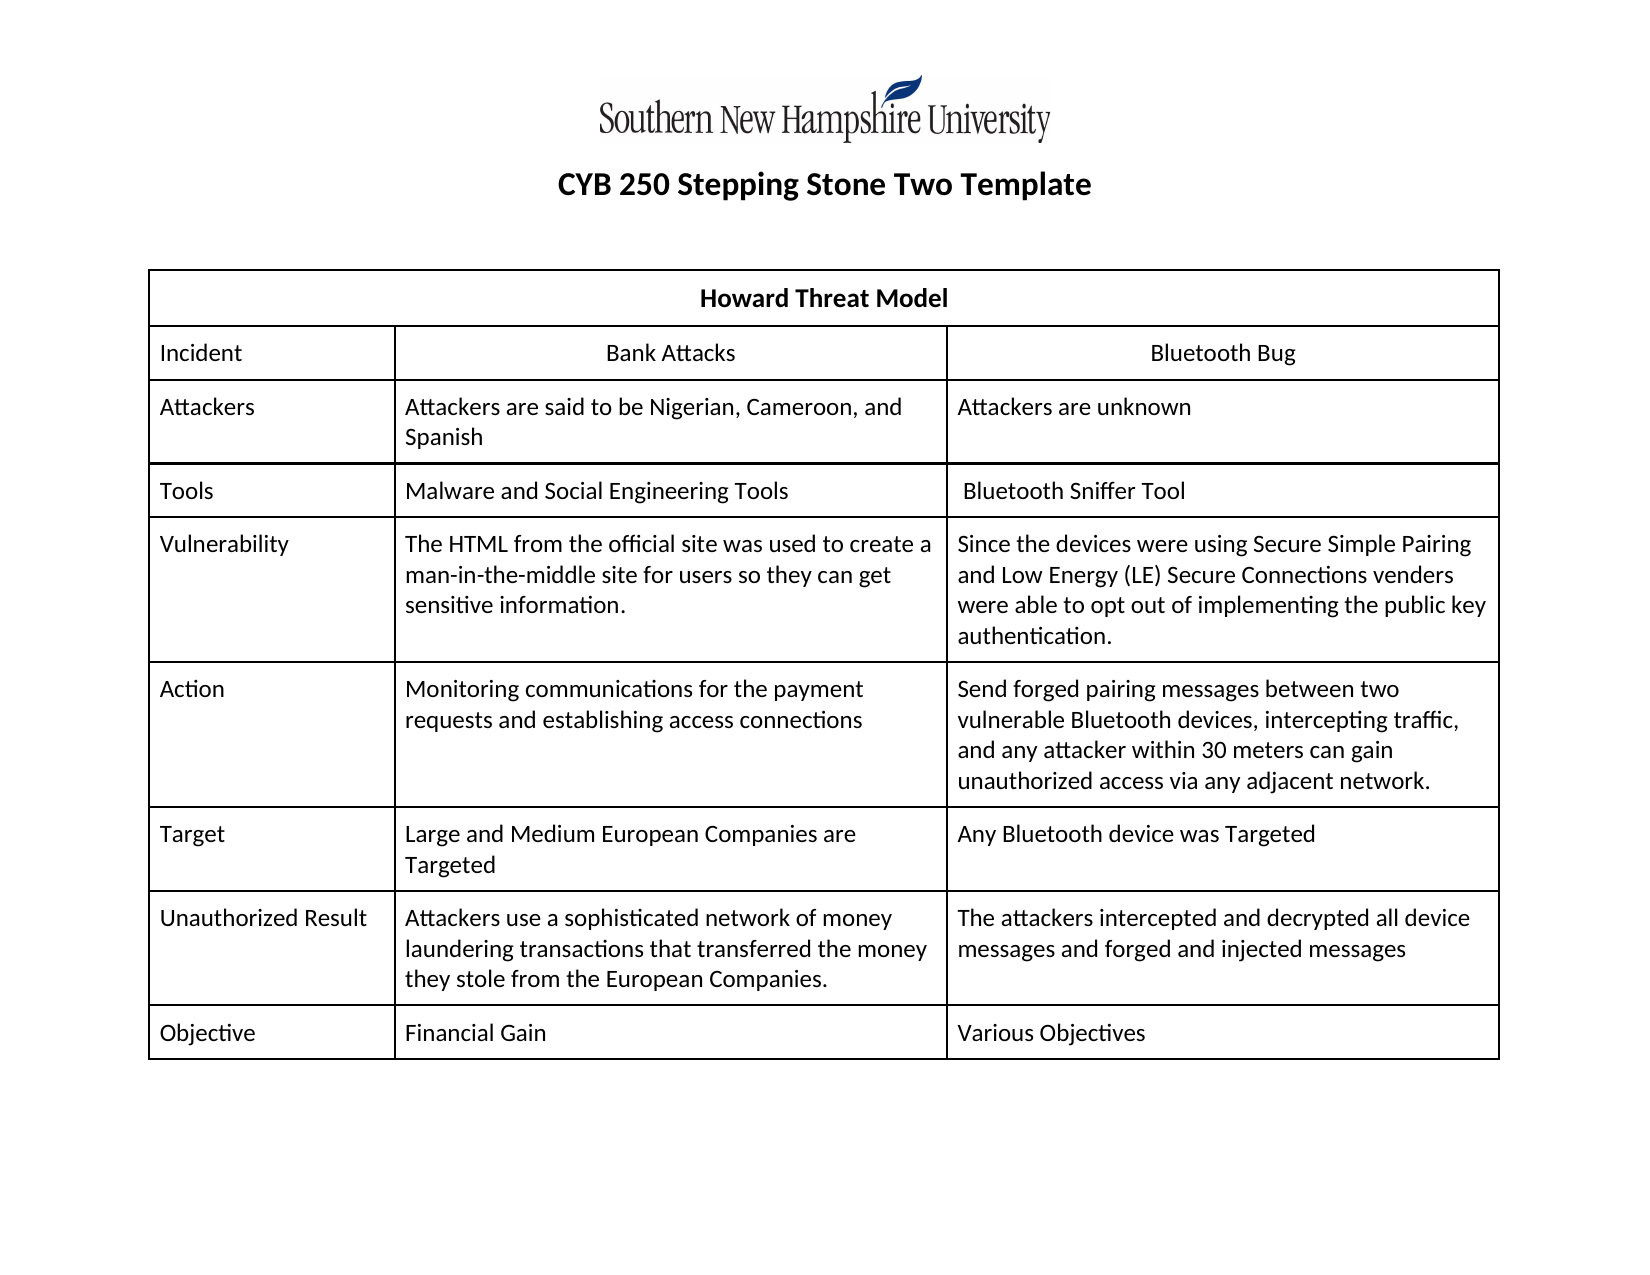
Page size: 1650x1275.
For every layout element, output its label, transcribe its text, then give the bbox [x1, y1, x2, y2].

subtitle CYB 250 Stepping Stone Two Template [150, 163, 1500, 204]
table_cell Objective [150, 1006, 394, 1058]
table_cell Bank Attacks [396, 327, 946, 378]
table_cell Action [150, 663, 394, 806]
table_cell Send forged pairing messages between two vulnerable Bluetooth devices, intercepting traffic, and any attacker within 30 meters can gain unauthorized access via any adjacent network. [948, 663, 1498, 806]
table_cell Bluetooth Bug [948, 327, 1498, 378]
table_cell Vulnerability [150, 518, 394, 661]
table_cell Target [150, 808, 394, 890]
table_cell Attackers use a sophisticated network of money laundering transactions that transferred the money they stole from the European Companies. [396, 892, 946, 1004]
table_cell Various Objectives [948, 1006, 1498, 1058]
table_cell Large and Medium European Companies are Targeted [396, 808, 946, 890]
table_cell Malware and Social Engineering Tools [396, 465, 946, 516]
table_cell Incident [150, 327, 394, 378]
table_cell Tools [150, 465, 394, 516]
table_header Howard Threat Model [150, 271, 1498, 325]
table_cell Attackers are said to be Nigerian, Cameroon, and Spanish [396, 381, 946, 462]
table_cell Monitoring communications for the payment requests and establishing access connections [396, 663, 946, 806]
table_cell The HTML from the official site was used to create a man-in-the-middle site for users so they can get sensitive information. [396, 518, 946, 661]
table_cell Attackers [150, 381, 394, 462]
table_cell The attackers intercepted and decrypted all device messages and forged and injected messages [948, 892, 1498, 1004]
table_cell Financial Gain [396, 1006, 946, 1058]
table_cell Any Bluetooth device was Targeted [948, 808, 1498, 890]
table_cell Unauthorized Result [150, 892, 394, 1004]
picture [600, 75, 1050, 143]
table_cell Since the devices were using Secure Simple Pairing and Low Energy (LE) Secure Connections venders were able to opt out of implementing the public key authentication. [948, 518, 1498, 661]
table_cell Attackers are unknown [948, 381, 1498, 462]
table_cell Bluetooth Sniffer Tool [948, 465, 1498, 516]
